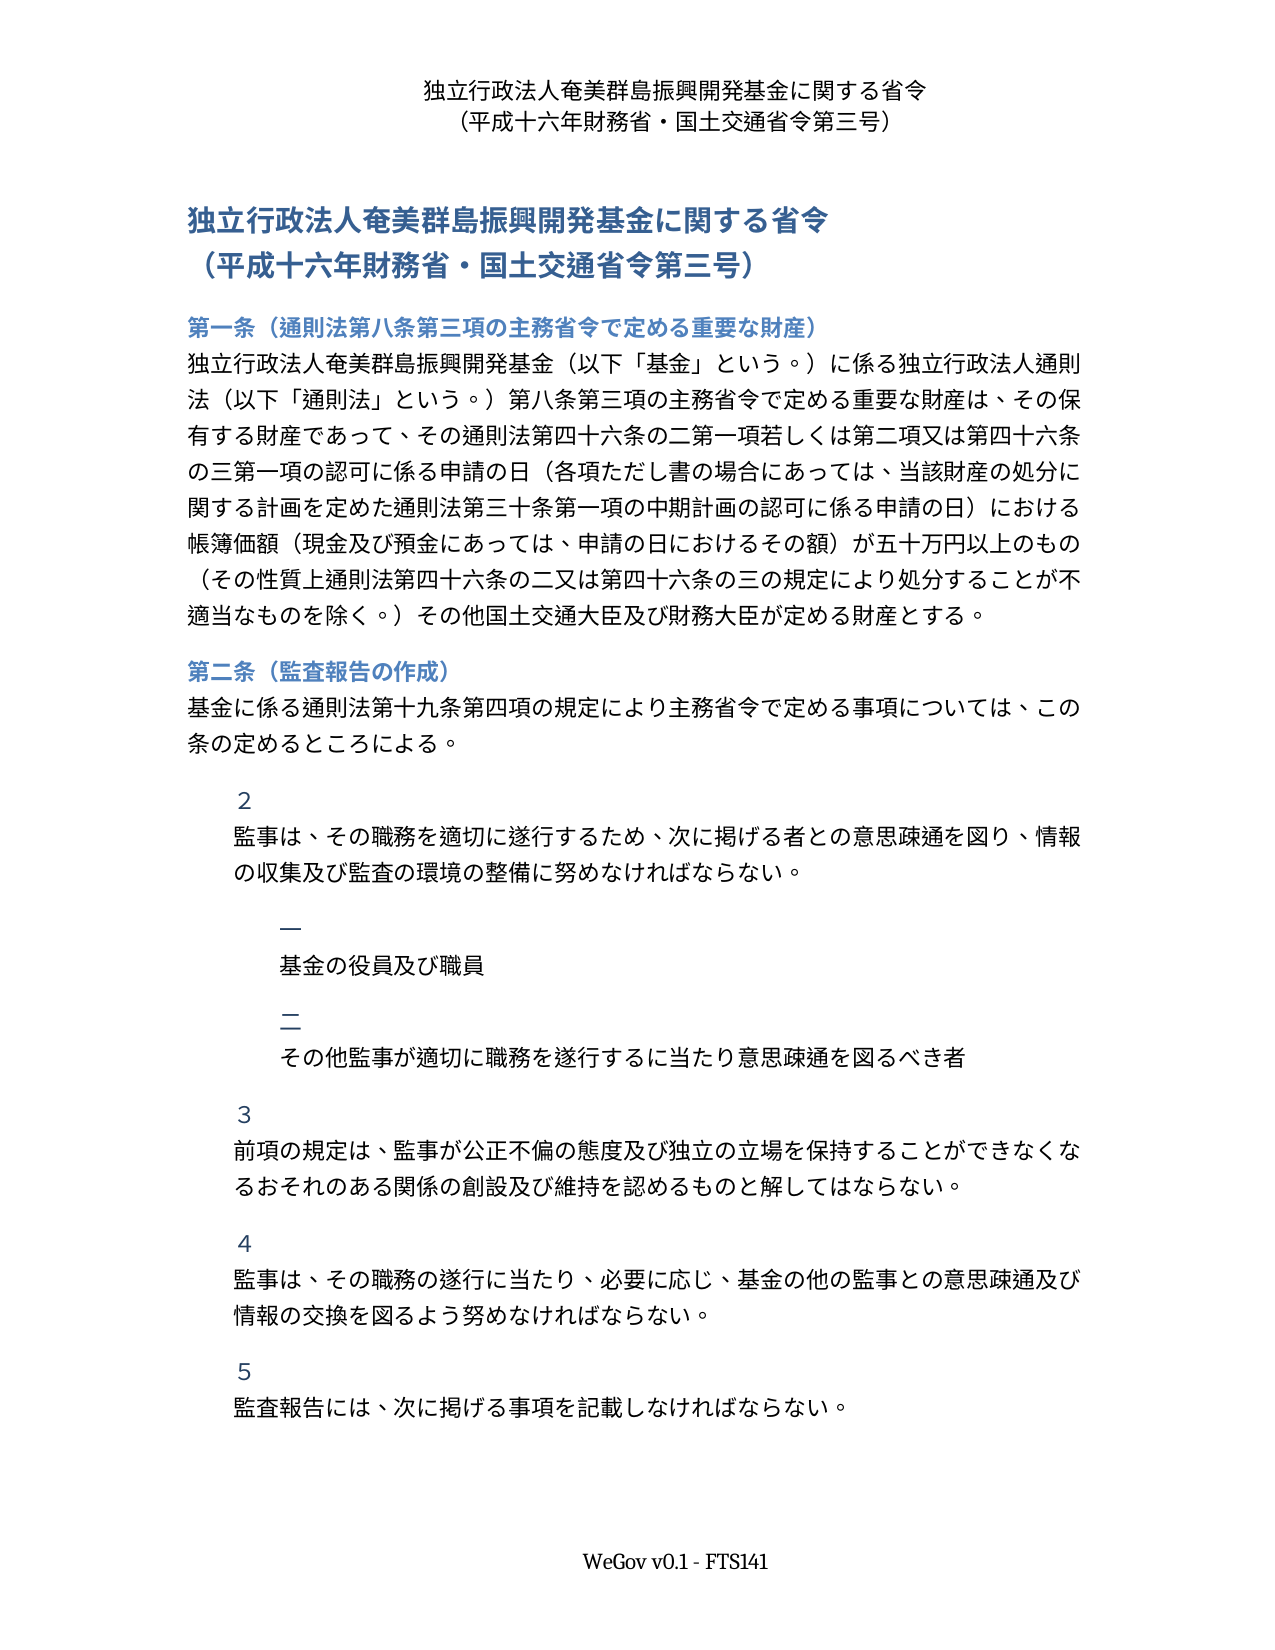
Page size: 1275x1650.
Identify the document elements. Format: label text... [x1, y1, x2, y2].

subtitle ４ [233, 1228, 1087, 1259]
subtitle ２ [233, 785, 1087, 816]
subtitle ５ [233, 1356, 1087, 1388]
text 前項の規定は、監事が公正不偏の態度及び独立の立場を保持することができなくなるおそれのある関係の創設及び維持を認めるものと解してはならない。 [233, 1135, 1087, 1202]
text 基金に係る通則法第十九条第四項の規定により主務省令で定める事項については、この条の定めるところによる。 [187, 692, 1087, 759]
subtitle 一 [279, 914, 1087, 945]
subtitle 二 [279, 1006, 1087, 1038]
subtitle ３ [233, 1099, 1087, 1130]
text 監事は、その職務を適切に遂行するため、次に掲げる者との意思疎通を図り、情報の収集及び監査の環境の整備に努めなければならない。 [233, 821, 1087, 888]
text 監事は、その職務の遂行に当たり、必要に応じ、基金の他の監事との意思疎通及び情報の交換を図るよう努めなければならない。 [233, 1264, 1087, 1331]
text 基金の役員及び職員 [279, 949, 1087, 981]
subtitle 独立行政法人奄美群島振興開発基金に関する省令 （平成十六年財務省・国土交通省令第三号） [187, 200, 1087, 285]
subtitle 第一条（通則法第八条第三項の主務省令で定める重要な財産） [187, 312, 1087, 343]
text 独立行政法人奄美群島振興開発基金（以下「基金」という。）に係る独立行政法人通則法（以下「通則法」という。）第八条第三項の主務省令で定める重要な財産は、その保有する財産であって、その通則法第四十六条の二第一項若しくは第二項又は第四十六条の三第一項の認可に係る申請の日（各項ただし書の場合にあっては、当該財産の処分に関する計画を定めた通則法第三十条第一項の中期計画の認可に係る申請の日）における帳簿価額（現金及び預金にあっては、申請の日におけるその額）が五十万円以上のもの（その性質上通則法第四十六条の二又は第四十六条の三の規定により処分することが不適当なものを除く。）その他国土交通大臣及び財務大臣が定める財産とする。 [187, 348, 1087, 631]
text その他監事が適切に職務を遂行するに当たり意思疎通を図るべき者 [279, 1042, 1087, 1073]
subtitle 第二条（監査報告の作成） [187, 656, 1087, 688]
text 監査報告には、次に掲げる事項を記載しなければならない。 [233, 1392, 1087, 1423]
